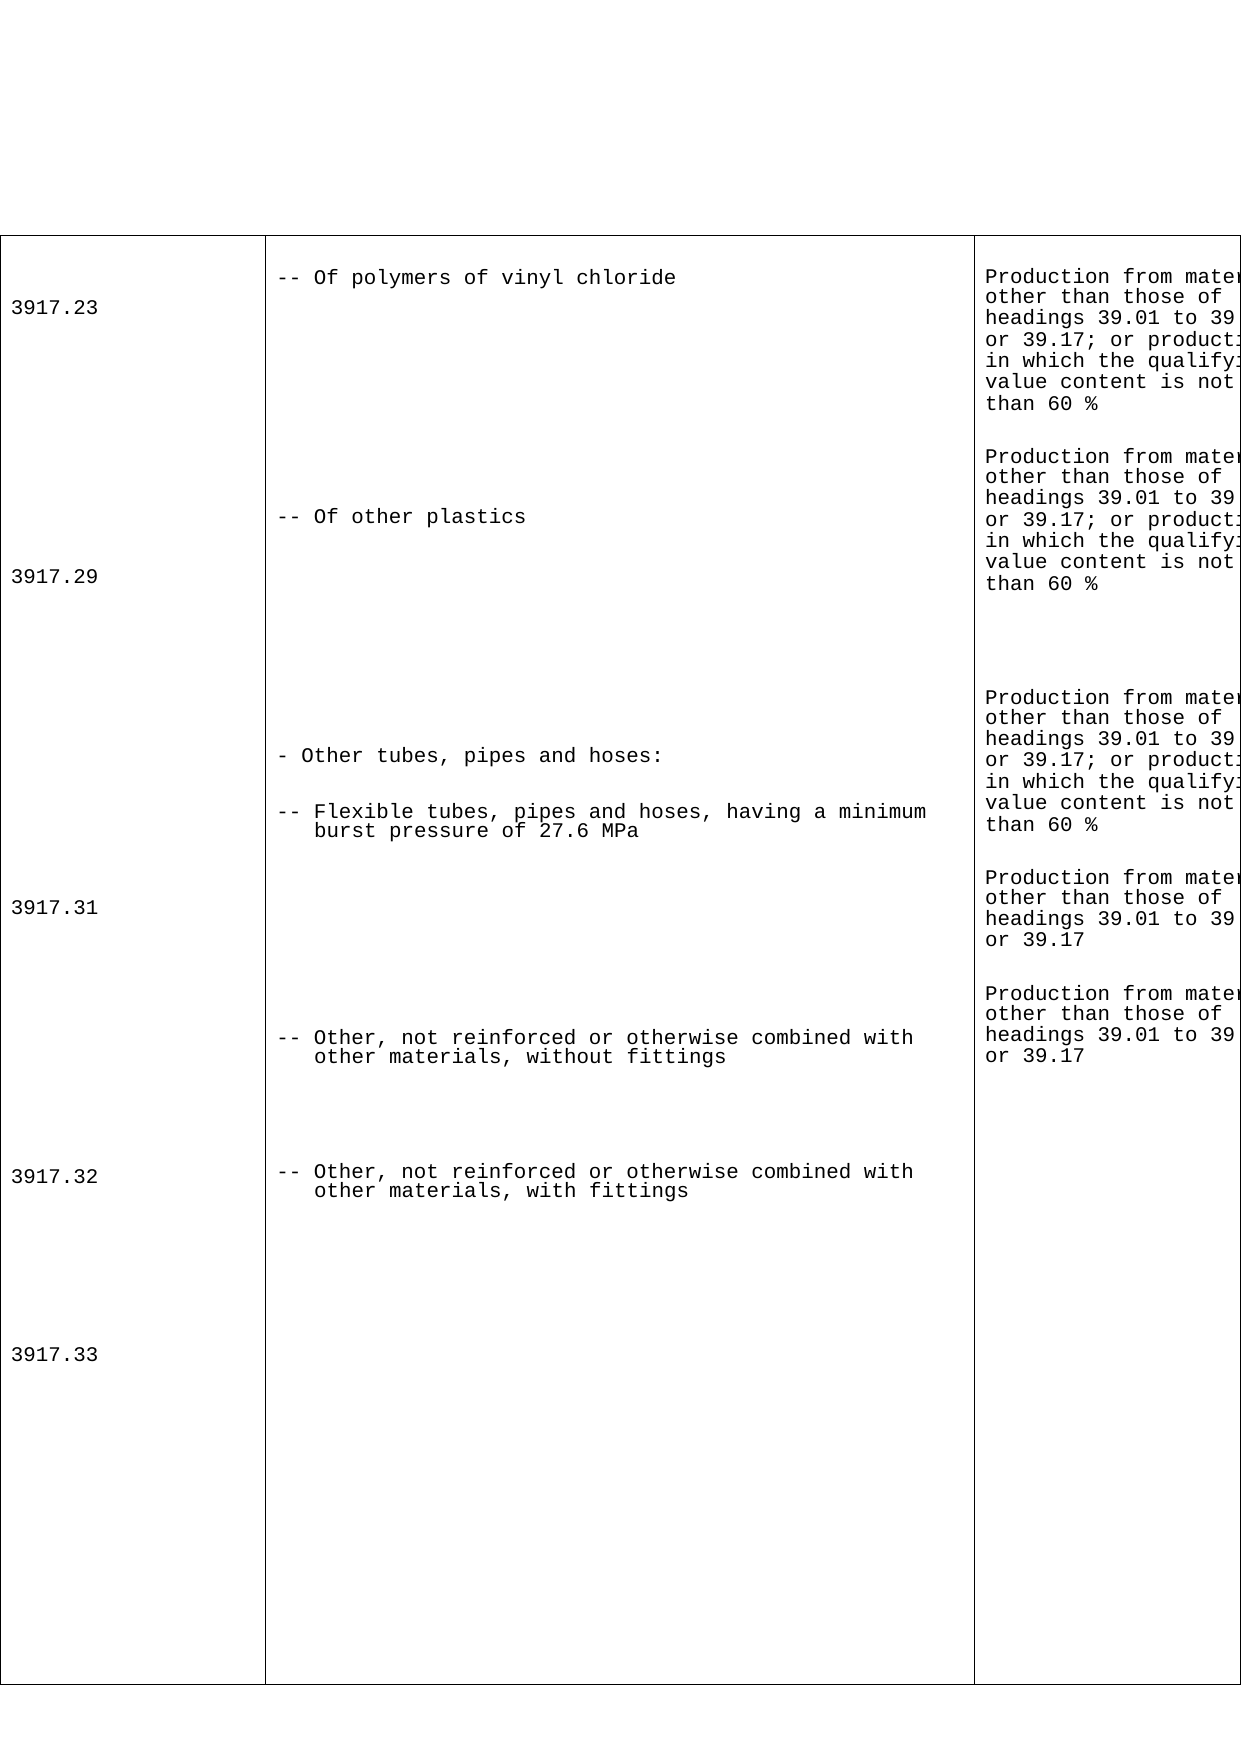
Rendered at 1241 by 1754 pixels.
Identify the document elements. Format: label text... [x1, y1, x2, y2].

table_header -- Of polymers of vinyl chloride -- Of other plastics - Other tubes, pipes and hoses: -- Flexible tubes, pipes and hoses, having a minimum burst pressure of 27.6 MPa -- Other, not reinforced or otherwise combined with other materials, without fittings -- Other, not reinforced or otherwise combined with other materials, with fittings [266, 236, 974, 1684]
table_header 3917.23 3917.29 3917.31 3917.32 3917.33 [1, 236, 265, 1684]
table_header Production from materials other than those of headings 39.01 to 39.13, or 39.17; or production in which the qualifying value content is not less than 60 % Production from materials other than those of headings 39.01 to 39.13, or 39.17; or production in which the qualifying value content is not less than 60 % Production from materials other than those of headings 39.01 to 39.13, or 39.17; or production in which the qualifying value content is not less than 60 % Production from materials other than those of headings 39.01 to 39.13, or 39.17 Production from materials other than those of headings 39.01 to 39.13, or 39.17 [975, 236, 1240, 1684]
